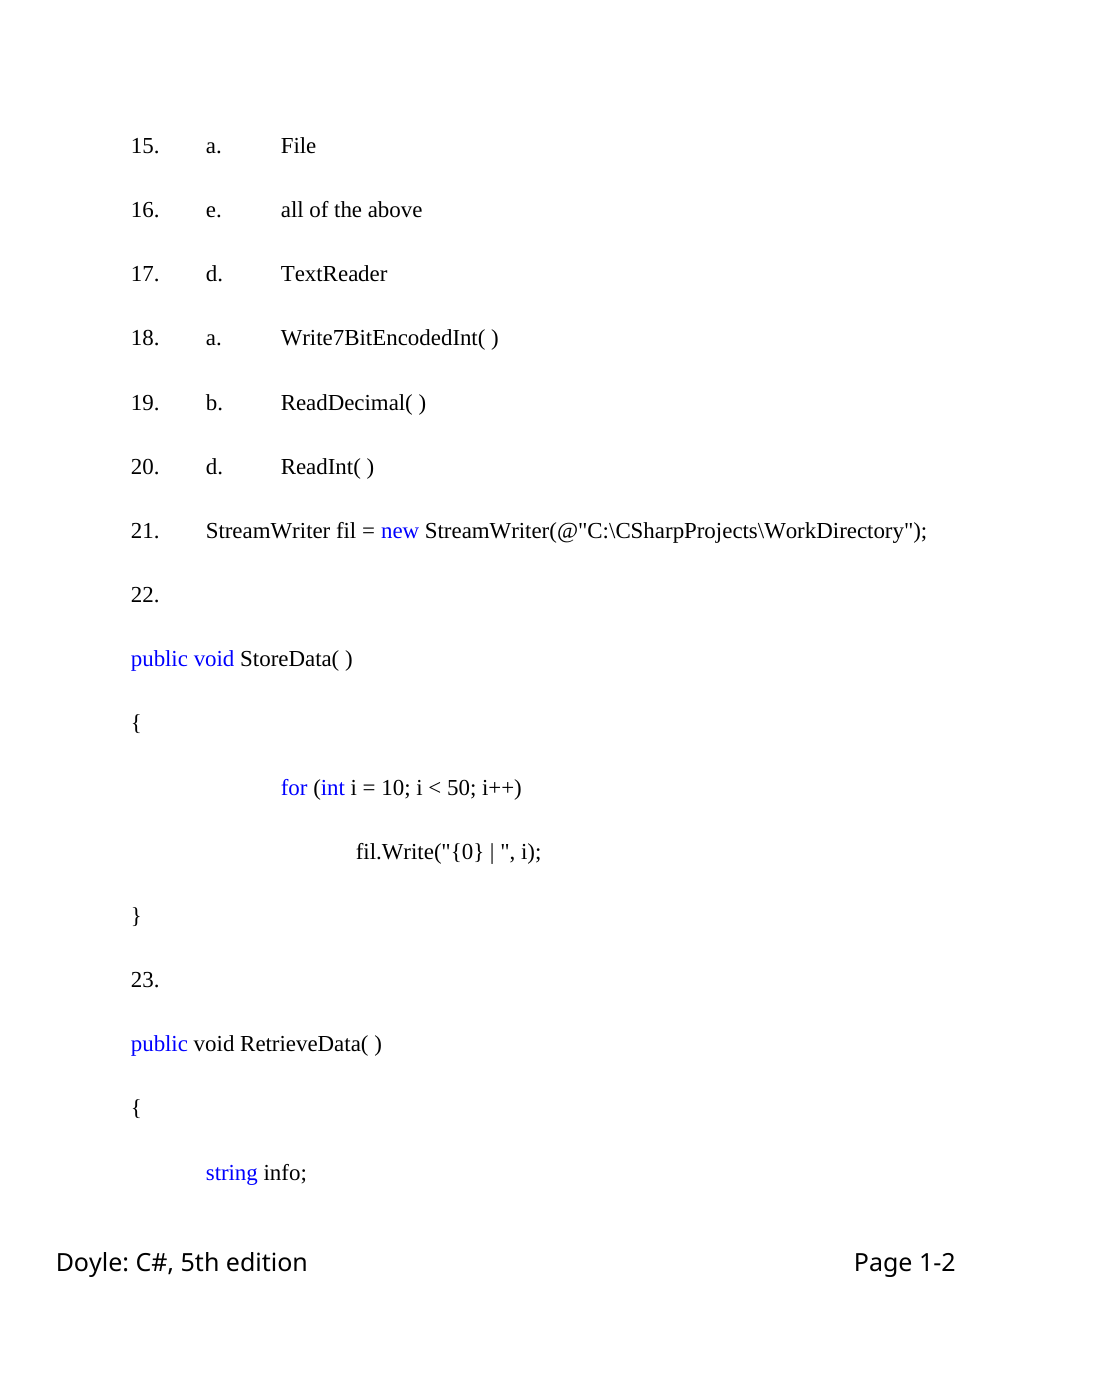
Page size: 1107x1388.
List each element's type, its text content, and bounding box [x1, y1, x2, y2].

text { [131, 709, 1046, 736]
text public void RetrieveData( ) [131, 1030, 1046, 1057]
text 22. [131, 581, 1046, 607]
text 16. e. all of the above [131, 196, 1046, 222]
text public void StoreData( ) [131, 645, 1046, 672]
text { [131, 1094, 1046, 1121]
text 20. d. ReadInt( ) [131, 453, 1046, 479]
text for (int i = 10; i < 50; i++) [131, 774, 1046, 800]
text 18. a. Write7BitEncodedInt( ) [131, 324, 1046, 351]
text 15. a. File [131, 132, 1046, 158]
text 19. b. ReadDecimal( ) [131, 389, 1046, 415]
text 21. StreamWriter fil = new StreamWriter(@"C:\CSharpProjects\WorkDirectory"); [131, 517, 1046, 543]
text fil.Write("{0} | ", i); [131, 838, 1046, 864]
text 23. [131, 966, 1046, 992]
text } [131, 902, 1046, 928]
text 17. d. TextReader [131, 260, 1046, 287]
text string info; [131, 1159, 1046, 1185]
